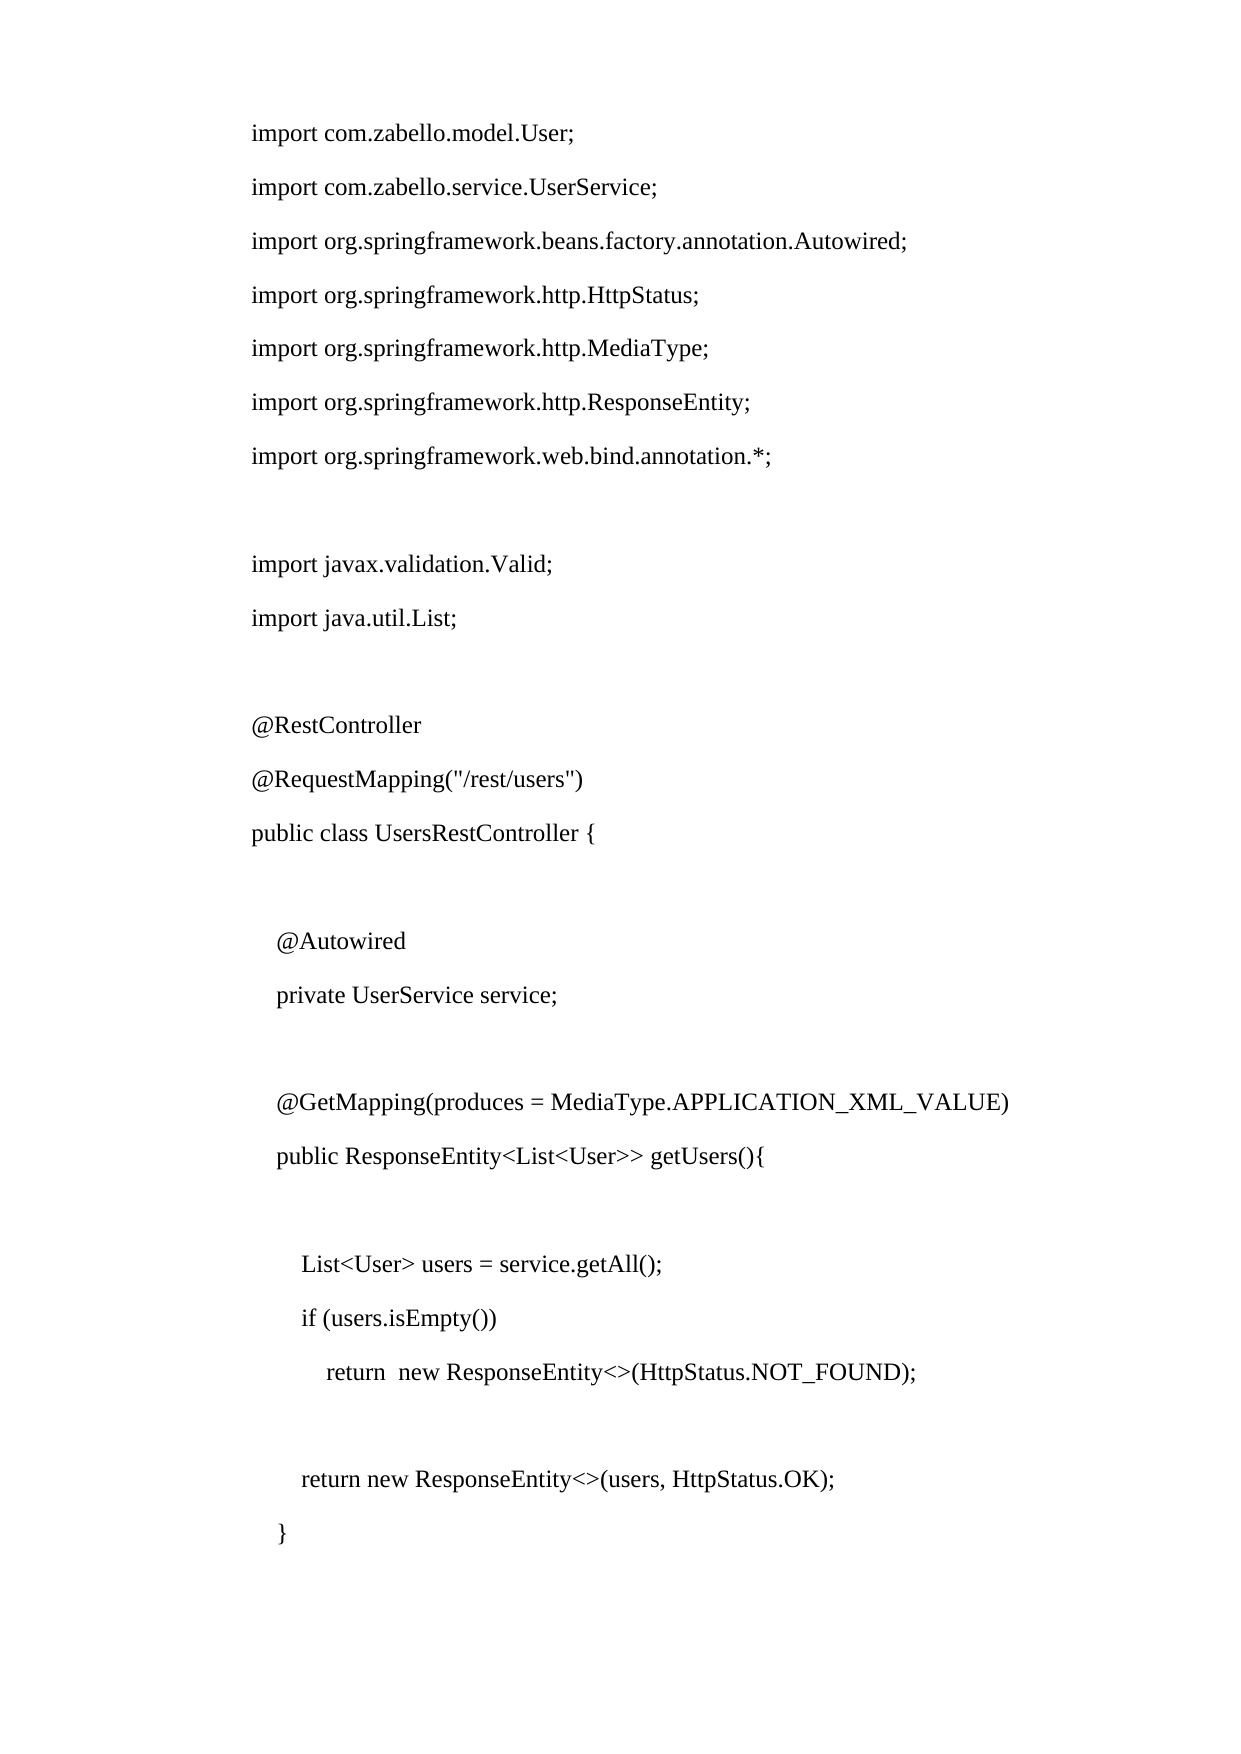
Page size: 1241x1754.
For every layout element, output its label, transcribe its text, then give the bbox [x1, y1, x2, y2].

text public ResponseEntity<List<User>> getUsers(){ [177, 1141, 1152, 1170]
text return new ResponseEntity<>(users, HttpStatus.OK); [177, 1464, 1152, 1493]
text public class UsersRestController { [177, 818, 1152, 847]
text private UserService service; [177, 980, 1152, 1008]
text if (users.isEmpty()) [177, 1303, 1152, 1332]
text @RestController [177, 711, 1152, 739]
text return new ResponseEntity<>(HttpStatus.NOT_FOUND); [177, 1357, 1152, 1386]
text @RequestMapping("/rest/users") [177, 764, 1152, 793]
text import java.util.List; [177, 603, 1152, 632]
text } [177, 1518, 1152, 1547]
text import com.zabello.service.UserService; [177, 172, 1152, 201]
text @GetMapping(produces = MediaType.APPLICATION_XML_VALUE) [177, 1087, 1152, 1116]
text import org.springframework.http.MediaType; [177, 333, 1152, 362]
text List<User> users = service.getAll(); [177, 1249, 1152, 1278]
text import org.springframework.http.HttpStatus; [177, 280, 1152, 308]
text import javax.validation.Valid; [177, 549, 1152, 578]
text import org.springframework.beans.factory.annotation.Autowired; [177, 226, 1152, 254]
text import com.zabello.model.User; [177, 118, 1152, 147]
text import org.springframework.web.bind.annotation.*; [177, 441, 1152, 470]
text import org.springframework.http.ResponseEntity; [177, 387, 1152, 416]
text @Autowired [177, 926, 1152, 955]
